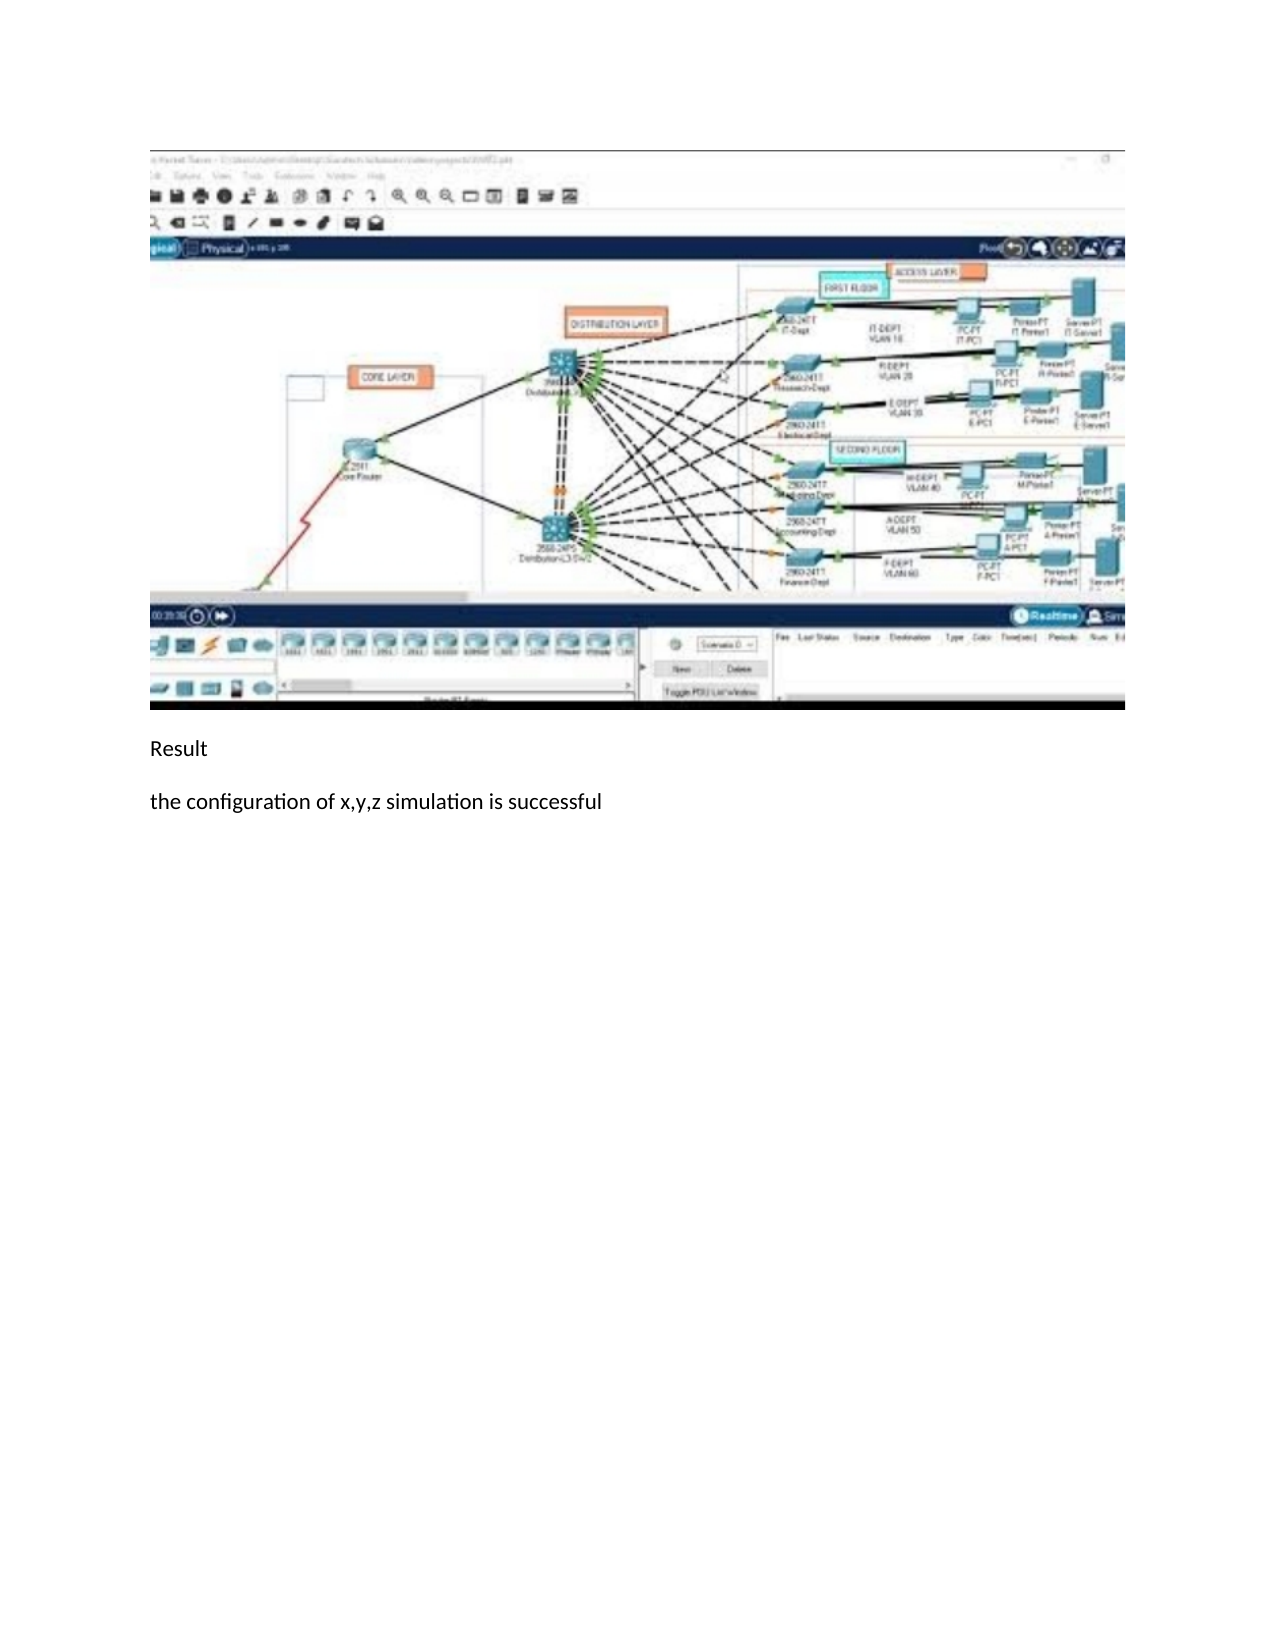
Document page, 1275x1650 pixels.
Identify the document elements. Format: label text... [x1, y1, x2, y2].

text the configuration of x,y,z simulation is successful [150, 787, 1125, 815]
text Result [150, 734, 1125, 762]
picture [150, 150, 1125, 710]
